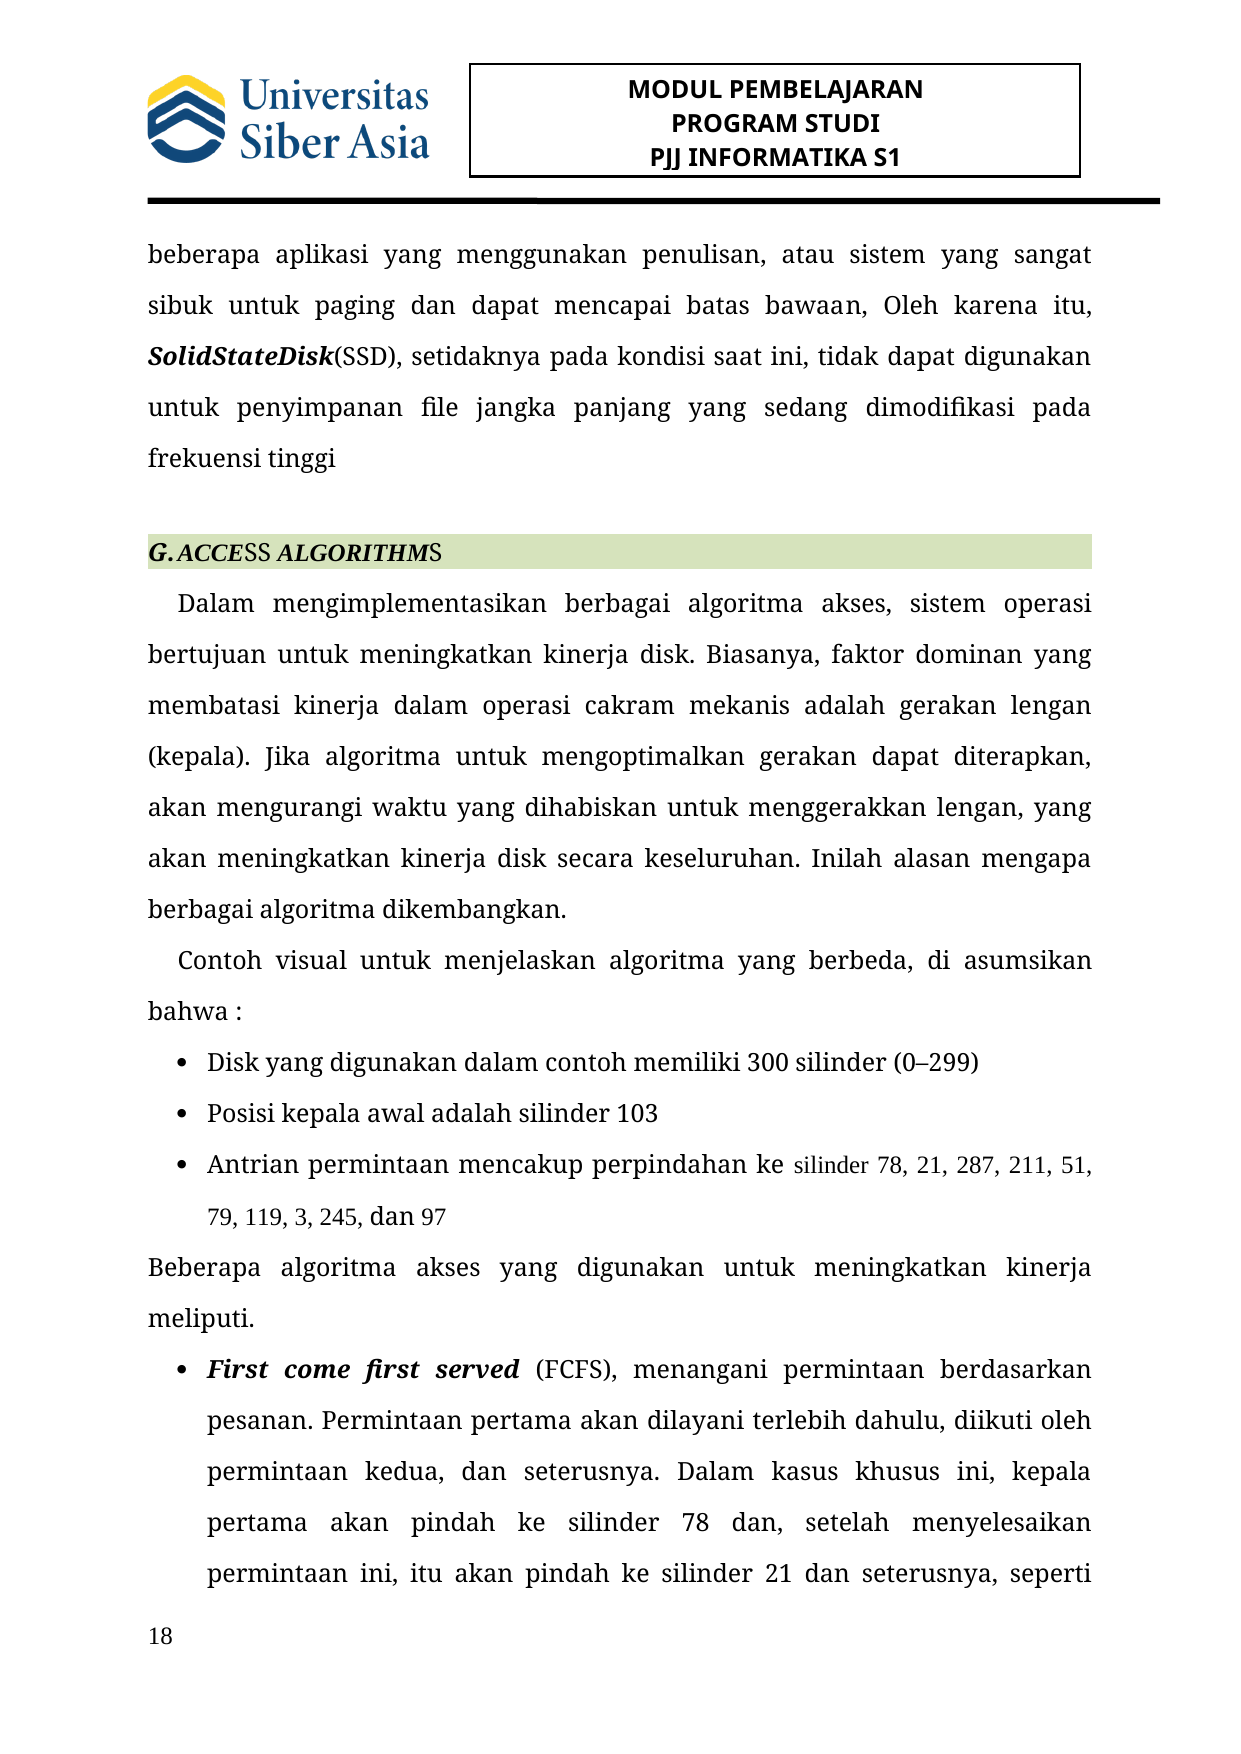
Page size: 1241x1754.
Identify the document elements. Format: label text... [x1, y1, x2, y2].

list Disk yang digunakan dalam contoh memiliki 300 silinder (0–299) [177, 1045, 1092, 1079]
list ACCESS ALGORITHMS [148, 534, 1092, 569]
text Beberapa algoritma akses yang digunakan untuk meningkatkan kinerja meliputi. [148, 1249, 1092, 1334]
text Contoh visual untuk menjelaskan algoritma yang berbeda, di asumsikan bahwa : [148, 943, 1092, 1028]
list Antrian permintaan mencakup perpindahan ke silinder 78, 21, 287, 211, 51, 79, 119, 3, 245, dan 97 [177, 1147, 1092, 1232]
picture [147, 75, 430, 163]
list Posisi kepala awal adalah silinder 103 [177, 1096, 1092, 1130]
text Dalam mengimplementasikan berbagai algoritma akses, sistem operasi bertujuan untuk meningkatkan kinerja disk. Biasanya, faktor dominan yang membatasi kinerja dalam operasi cakram mekanis adalah gerakan lengan (kepala). Jika algoritma untuk mengoptimalkan gerakan dapat diterapkan, akan mengurangi waktu yang dihabiskan untuk menggerakkan lengan, yang akan meningkatkan kinerja disk secara keseluruhan. Inilah alasan mengapa berbagai algoritma dikembangkan. [148, 586, 1092, 926]
